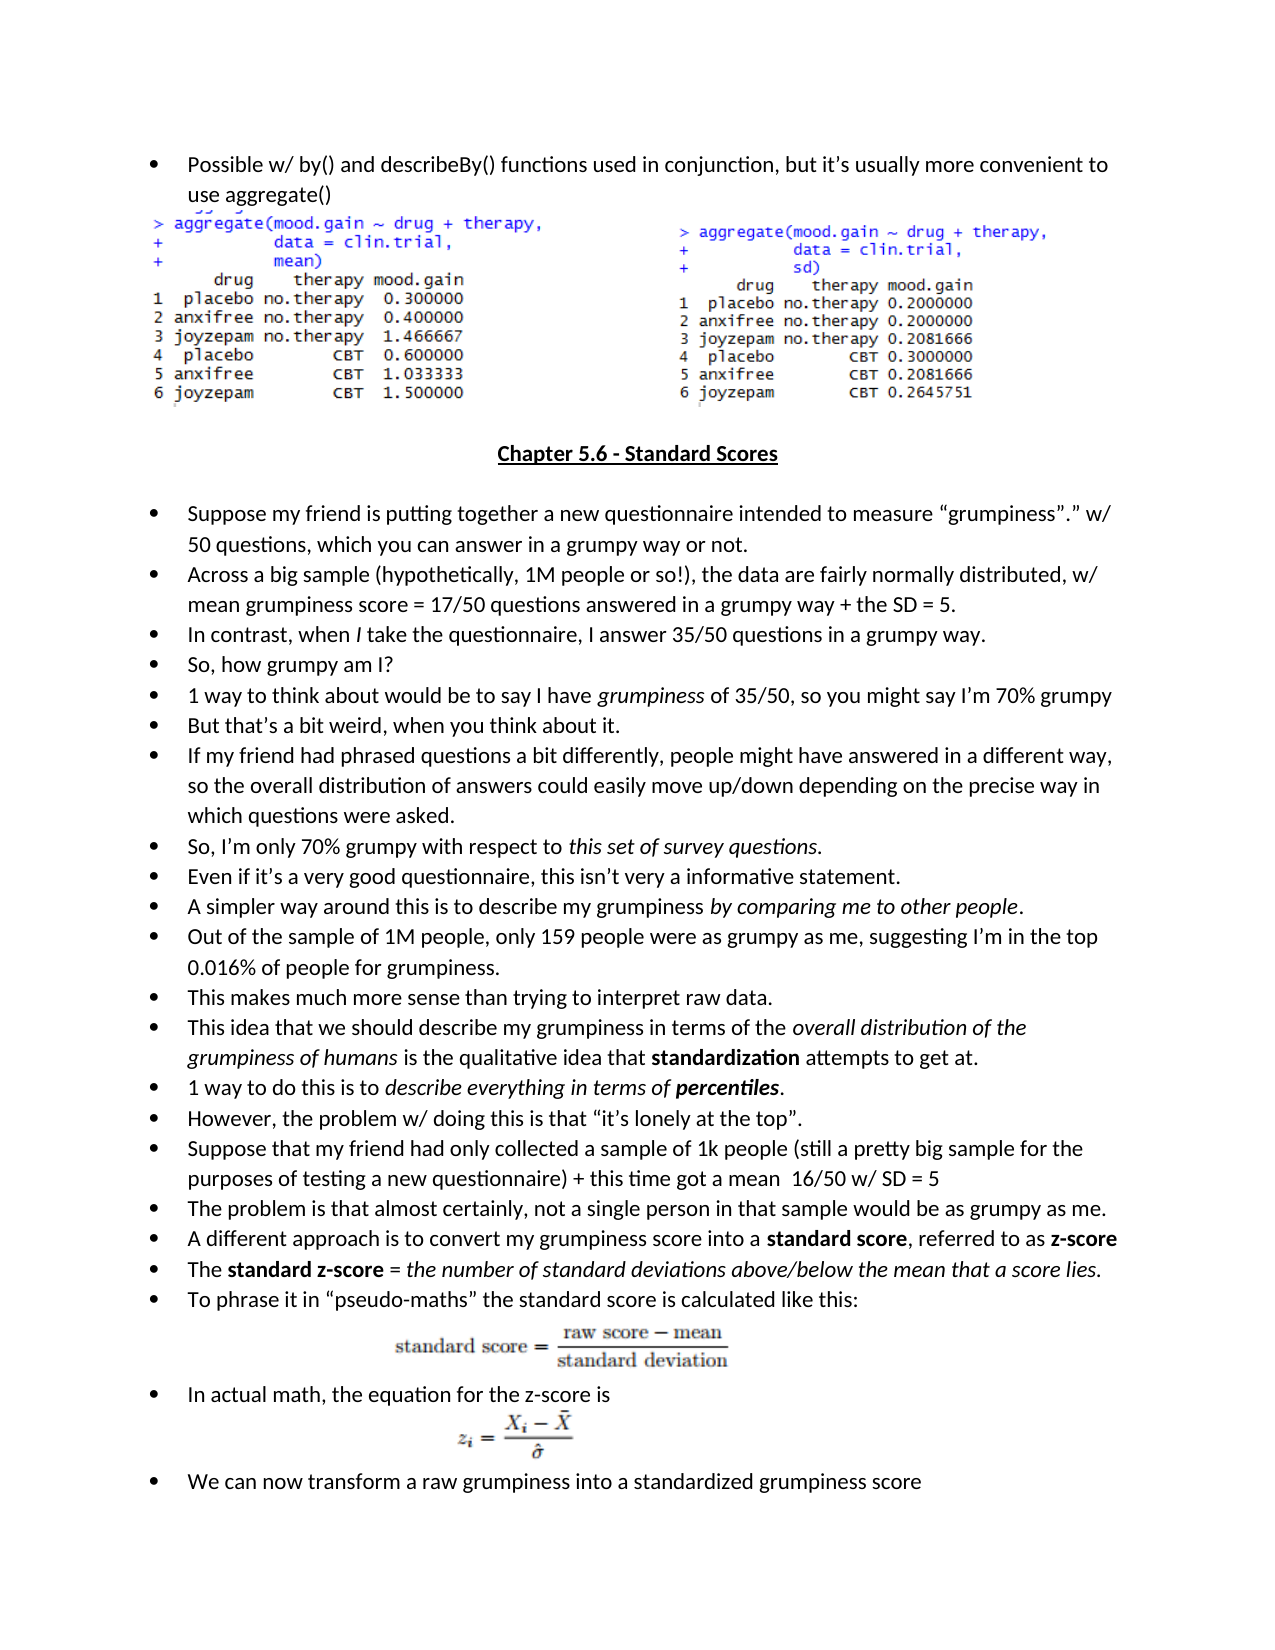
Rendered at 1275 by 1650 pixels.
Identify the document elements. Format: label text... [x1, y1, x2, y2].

list So, how grumpy am I? [150, 651, 1125, 678]
list Possible w/ by() and describeBy() functions used in conjunction, but it’s usually more convenient to use aggregate() [150, 150, 1125, 208]
list 1 way to think about would be to say I have grumpiness of 35/50, so you might say I’m 70% grumpy [150, 681, 1125, 709]
list If my friend had phrased questions a bit differently, people might have answered in a different way, so the overall distribution of answers could easily move up/down depending on the precise way in which questions were asked. [150, 741, 1125, 829]
list A different approach is to convert my grumpiness score into a standard score, referred to as z-score [150, 1224, 1125, 1252]
picture [450, 1410, 588, 1465]
list But that’s a bit weird, when you think about it. [150, 711, 1125, 739]
list Across a big sample (hypothetically, 1M people or so!), the data are fairly normally distributed, w/ mean grumpiness score = 17/50 questions answered in a grumpy way + the SD = 5. [150, 560, 1125, 618]
picture [150, 210, 555, 407]
list In contrast, when I take the questionnaire, I answer 35/50 questions in a grumpy way. [150, 620, 1125, 648]
list However, the problem w/ doing this is that “it’s lonely at the top”. [150, 1104, 1125, 1132]
picture [375, 1315, 741, 1378]
list Chapter 5.6 - Standard Scores [150, 439, 1125, 467]
list The problem is that almost certainly, not a single person in that sample would be as grumpy as me. [150, 1194, 1125, 1222]
list 1 way to do this is to describe everything in terms of percentiles. [150, 1073, 1125, 1101]
list So, I’m only 70% grumpy with respect to this set of survey questions. [150, 832, 1125, 860]
list A simpler way around this is to describe my grumpiness by comparing me to other people. [150, 892, 1125, 920]
list Suppose that my friend had only collected a sample of 1k people (still a pretty big sample for the purposes of testing a new questionnaire) + this time got a mean 16/50 w/ SD = 5 [150, 1134, 1125, 1192]
list Suppose my friend is putting together a new questionnaire intended to measure “grumpiness”.” w/ 50 questions, which you can answer in a grumpy way or not. [150, 499, 1125, 558]
list Even if it’s a very good questionnaire, this isn’t very a informative statement. [150, 862, 1125, 890]
list Out of the sample of 1M people, only 159 people were as grumpy as me, suggesting I’m in the top 0.016% of people for grumpiness. [150, 922, 1125, 981]
list The standard z-score = the number of standard deviations above/below the mean that a score lies. [150, 1255, 1125, 1283]
list In actual math, the equation for the z-score is [150, 1380, 1125, 1408]
picture [675, 225, 1052, 407]
list We can now transform a raw grumpiness into a standardized grumpiness score [150, 1467, 1125, 1495]
list This idea that we should describe my grumpiness in terms of the overall distribution of the grumpiness of humans is the qualitative idea that standardization attempts to get at. [150, 1013, 1125, 1071]
list To phrase it in “pseudo-maths” the standard score is calculated like this: [150, 1285, 1125, 1313]
list This makes much more sense than trying to interpret raw data. [150, 983, 1125, 1011]
